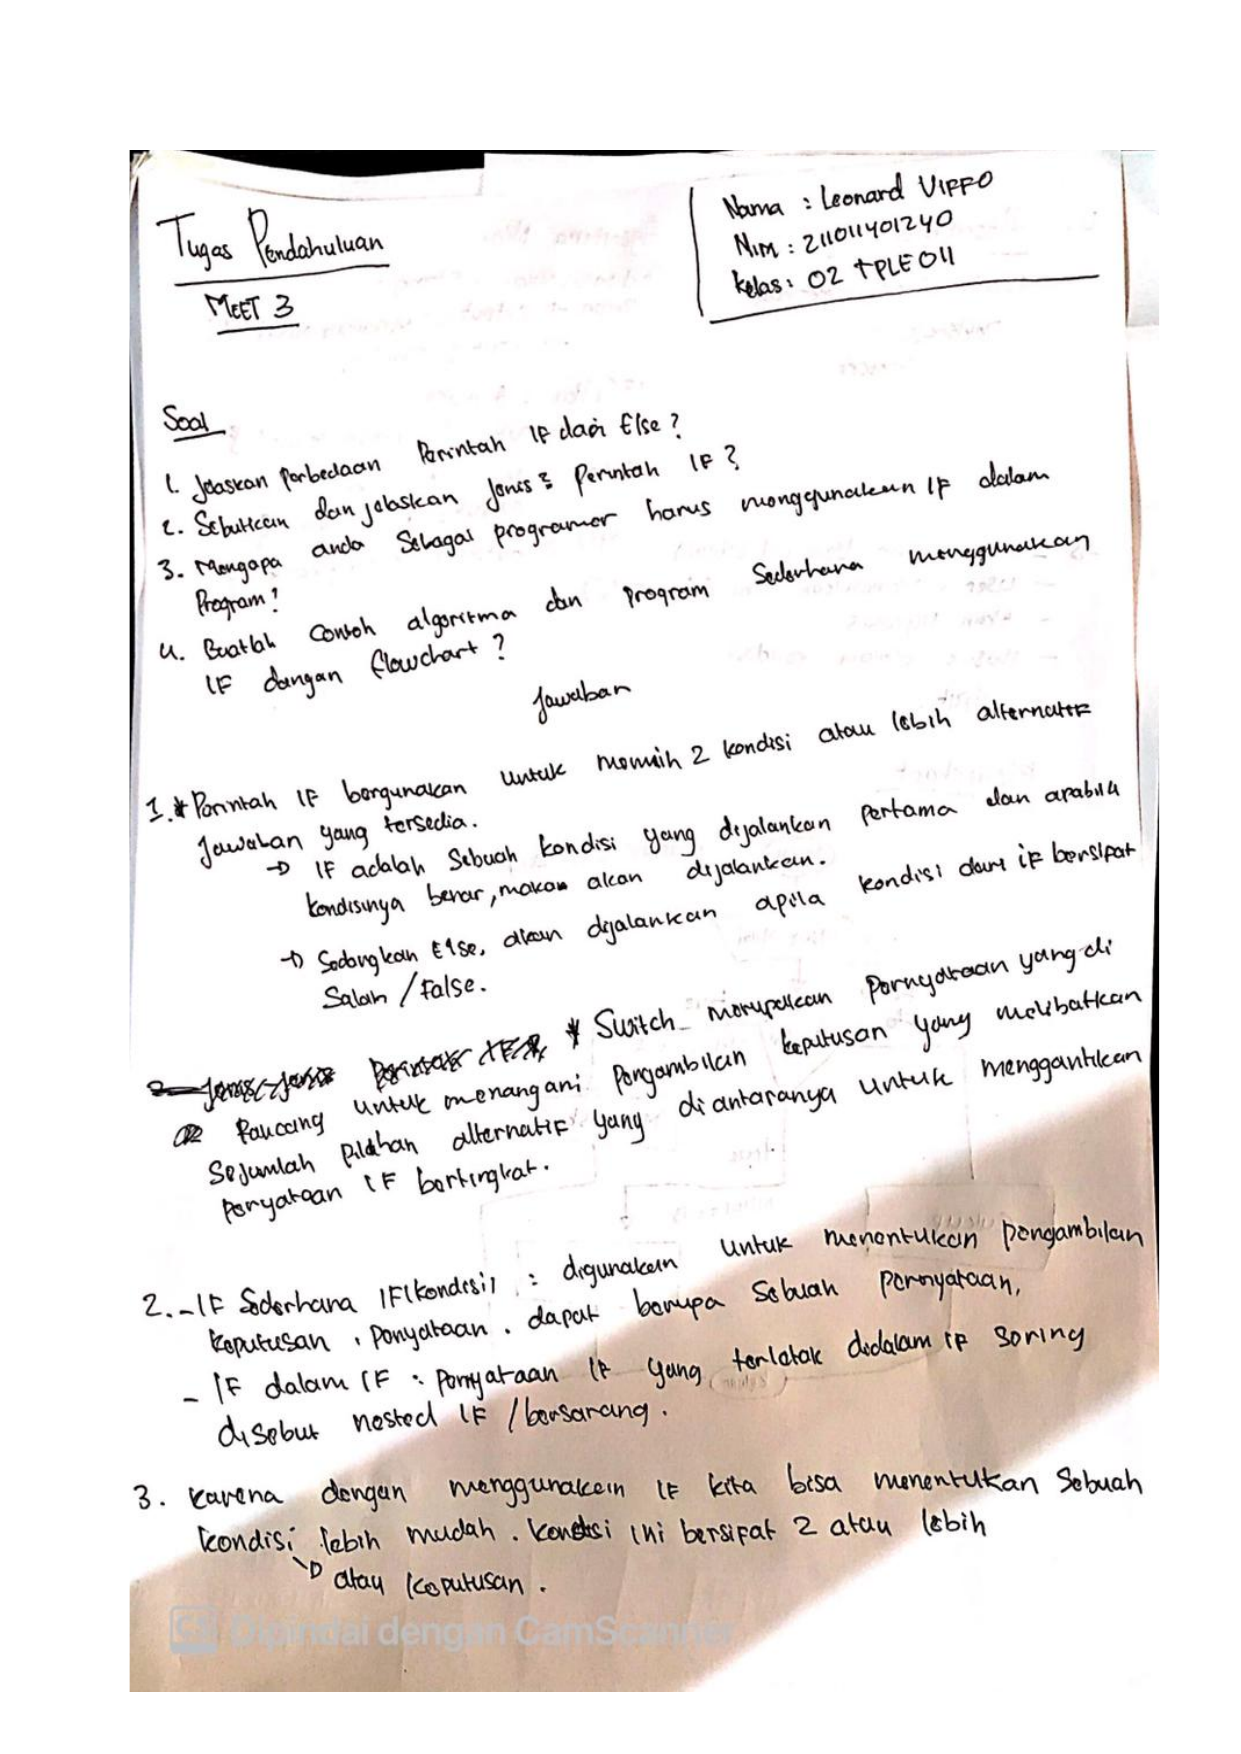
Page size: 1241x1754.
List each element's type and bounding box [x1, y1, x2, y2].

picture [129, 150, 1160, 1692]
